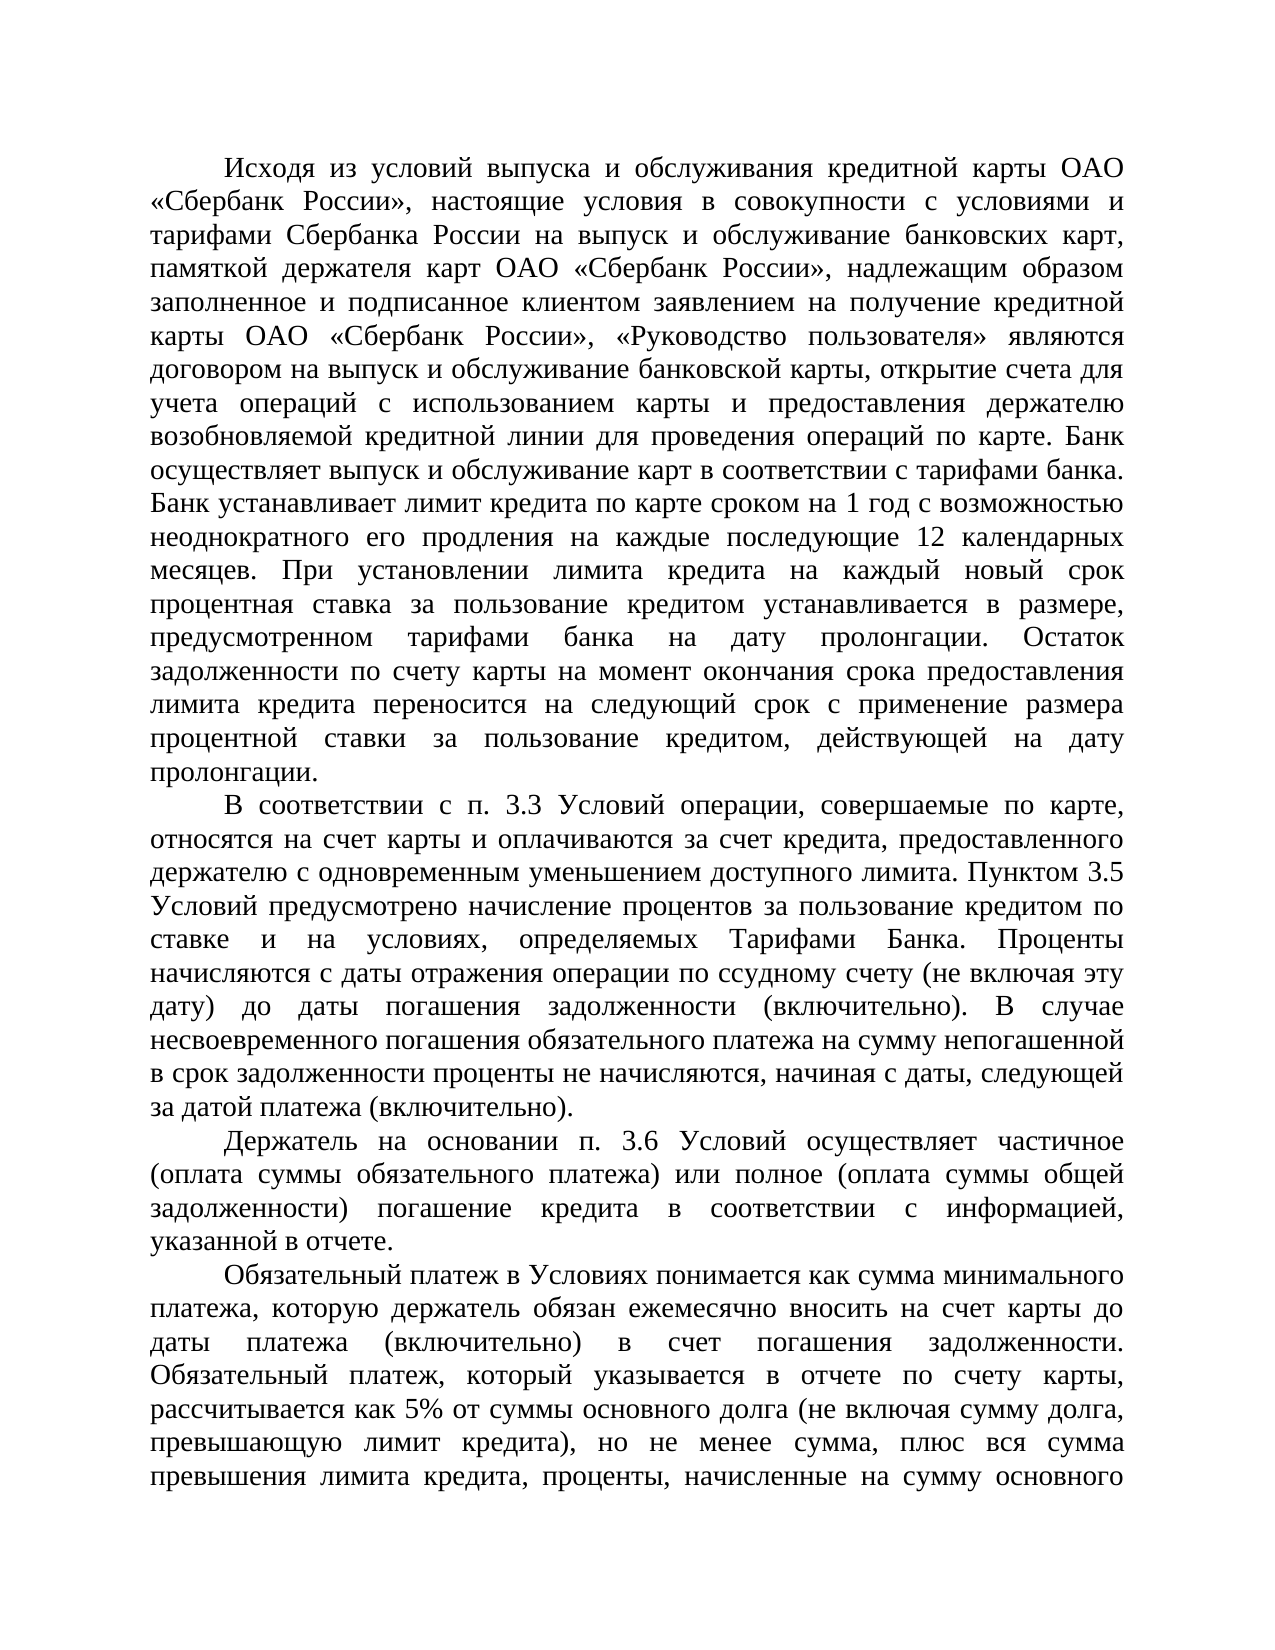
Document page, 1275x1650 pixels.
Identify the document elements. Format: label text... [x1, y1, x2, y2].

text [150, 1257, 1125, 1492]
text Держатель на основании п. 3.6 Условий осуществляет частичное (оплата суммы обязательного платежа) или полное (оплата суммы общей задолженности) погашение кредита в соответствии с информацией, указанной в отчете. [150, 1123, 1125, 1257]
text Исходя из условий выпуска и обслуживания кредитной карты ОАО «Сбербанк России», настоящие условия в совокупности с условиями и тарифами Сбербанка России на выпуск и обслуживание банковских карт, памяткой держателя карт ОАО «Сбербанк России», надлежащим образом заполненное и подписанное клиентом заявлением на получение кредитной карты ОАО «Сбербанк России», «Руководство пользователя» являются договором на выпуск и обслуживание банковской карты, открытие счета для учета операций с использованием карты и предоставления держателю возобновляемой кредитной линии для проведения операций по карте. Банк осуществляет выпуск и обслуживание карт в соответствии с тарифами банка. Банк устанавливает лимит кредита по карте сроком на 1 год с возможностью неоднократного его продления на каждые последующие 12 календарных месяцев. При установлении лимита кредита на каждый новый срок процентная ставка за пользование кредитом устанавливается в размере, предусмотренном тарифами банка на дату пролонгации. Остаток задолженности по счету карты на момент окончания срока предоставления лимита кредита переносится на следующий срок с применение размера процентной ставки за пользование кредитом, действующей на дату пролонгации. [150, 150, 1125, 787]
text В соответствии с п. 3.3 Условий операции, совершаемые по карте, относятся на счет карты и оплачиваются за счет кредита, предоставленного держателю с одновременным уменьшением доступного лимита. Пунктом 3.5 Условий предусмотрено начисление процентов за пользование кредитом по ставке и на условиях, определяемых Тарифами Банка. Проценты начисляются с даты отражения операции по ссудному счету (не включая эту дату) до даты погашения задолженности (включительно). В случае несвоевременного погашения обязательного платежа на сумму непогашенной в срок задолженности проценты не начисляются, начиная с даты, следующей за датой платежа (включительно). [150, 787, 1125, 1123]
